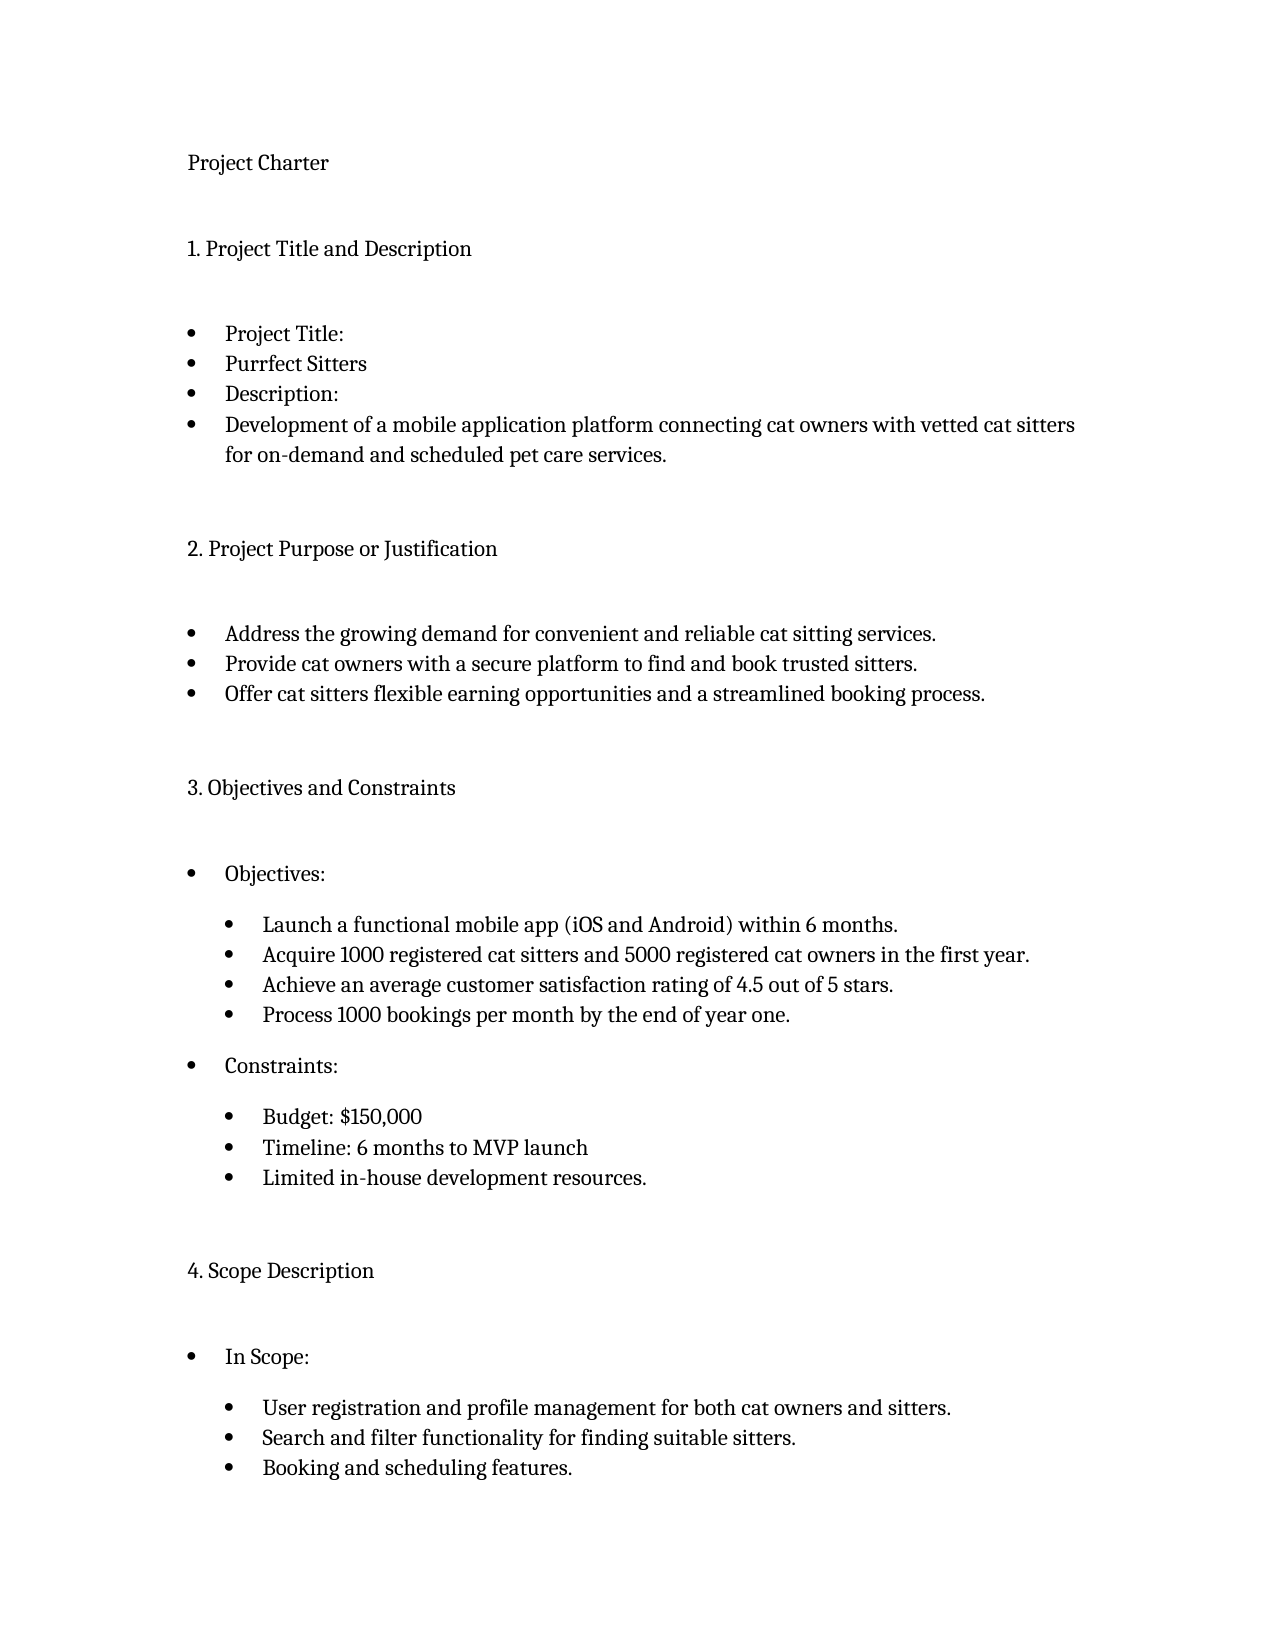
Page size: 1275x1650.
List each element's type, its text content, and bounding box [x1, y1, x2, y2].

list Launch a functional mobile app (iOS and Android) within 6 months. [225, 911, 1087, 938]
list User registration and profile management for both cat owners and sitters. [225, 1395, 1087, 1421]
text 1. Project Title and Description [187, 235, 1087, 262]
list Purrfect Sitters [187, 351, 1087, 377]
list Constraints: [187, 1053, 1087, 1079]
list Acquire 1000 registered cat sitters and 5000 registered cat owners in the first year. [225, 942, 1087, 968]
text Project Charter [187, 150, 1087, 176]
text 4. Scope Description [187, 1258, 1087, 1285]
list Process 1000 bookings per month by the end of year one. [225, 1002, 1087, 1028]
list Timeline: 6 months to MVP launch [225, 1134, 1087, 1161]
list Description: [187, 381, 1087, 408]
list Offer cat sitters flexible earning opportunities and a streamlined booking process. [187, 681, 1087, 708]
list Booking and scheduling features. [225, 1455, 1087, 1482]
list Objectives: [187, 860, 1087, 887]
text 2. Project Purpose or Justification [187, 535, 1087, 562]
list Achieve an average customer satisfaction rating of 4.5 out of 5 stars. [225, 972, 1087, 998]
text 3. Objectives and Constraints [187, 775, 1087, 801]
list Search and filter functionality for finding suitable sitters. [225, 1425, 1087, 1451]
list Provide cat owners with a secure platform to find and book trusted sitters. [187, 651, 1087, 677]
list Budget: $150,000 [225, 1104, 1087, 1131]
list Address the growing demand for convenient and reliable cat sitting services. [187, 621, 1087, 647]
list Project Title: [187, 321, 1087, 347]
list Development of a mobile application platform connecting cat owners with vetted cat sitters for on-demand and scheduled pet care services. [187, 411, 1087, 468]
list Limited in-house development resources. [225, 1164, 1087, 1191]
list In Scope: [187, 1344, 1087, 1370]
